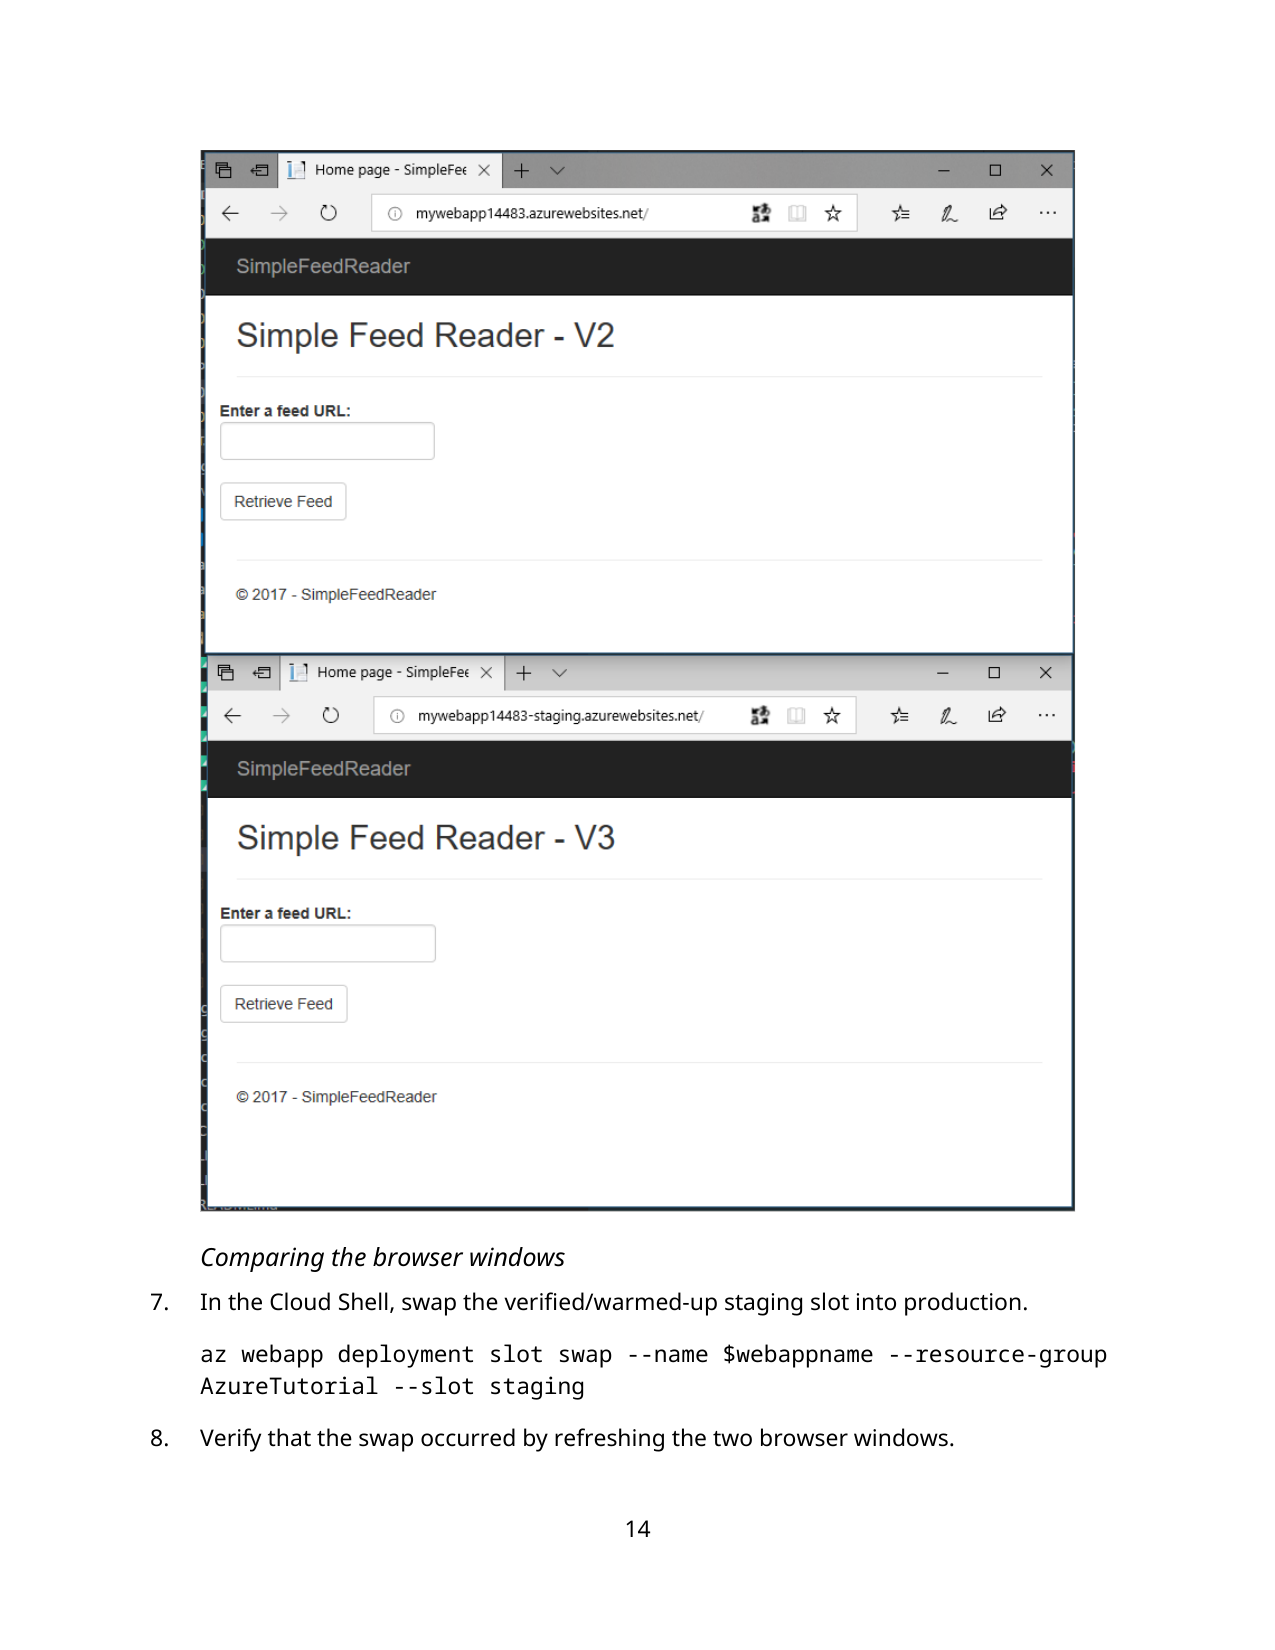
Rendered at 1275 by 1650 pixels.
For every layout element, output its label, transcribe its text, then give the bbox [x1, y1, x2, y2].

list Comparing the browser windows [150, 1240, 1125, 1274]
picture [200, 150, 1075, 1212]
list Verify that the swap occurred by refreshing the two browser windows. [150, 1422, 1125, 1453]
list In the Cloud Shell, swap the verified/warmed-up staging slot into production. [150, 1286, 1125, 1318]
list az webapp deployment slot swap --name $webappname --resource-group AzureTutorial --slot staging [150, 1338, 1125, 1401]
